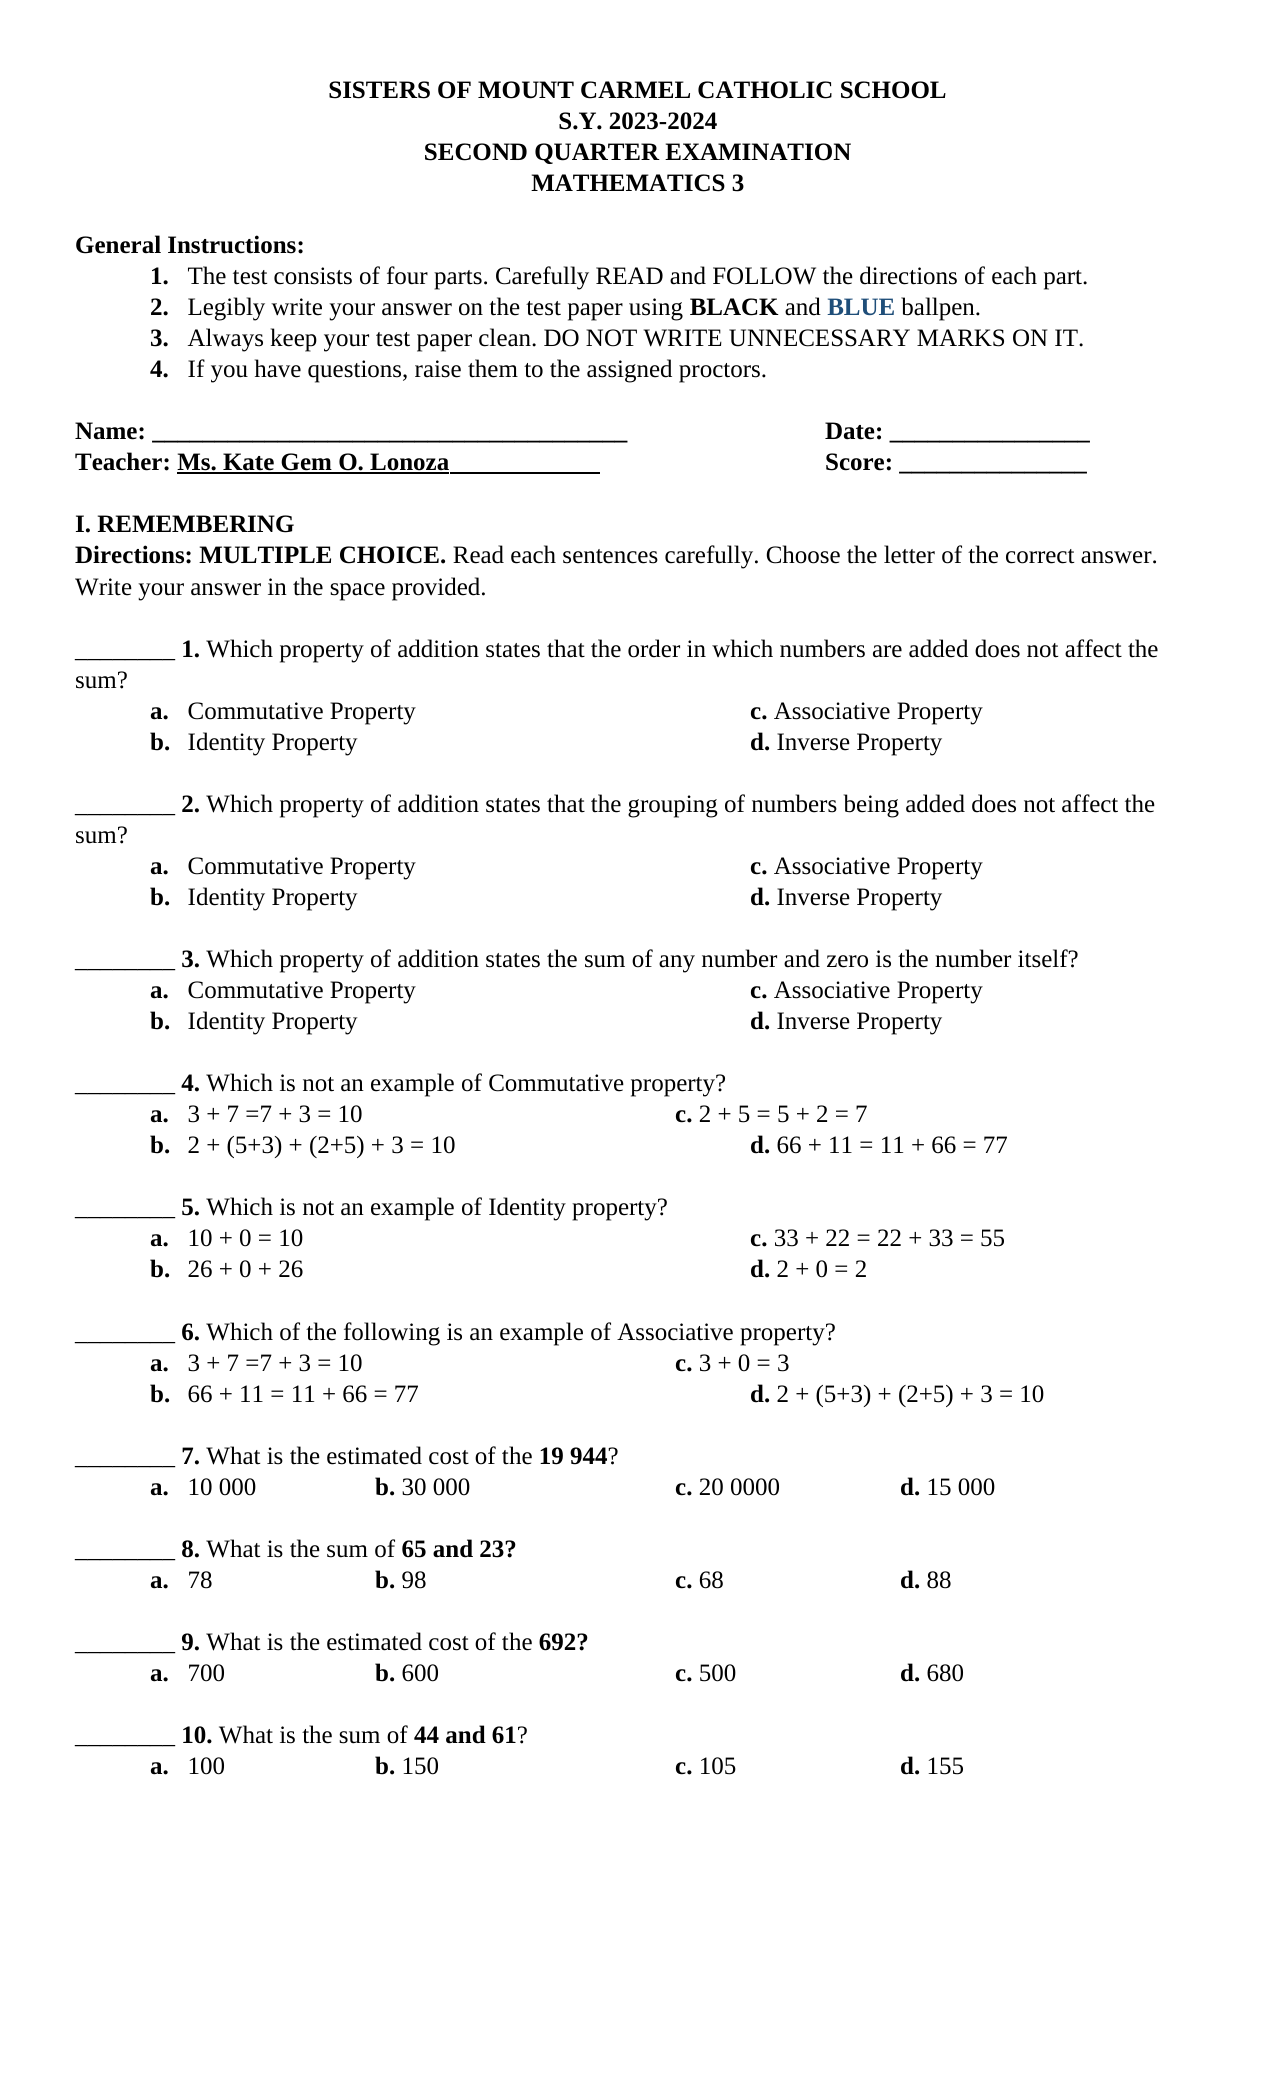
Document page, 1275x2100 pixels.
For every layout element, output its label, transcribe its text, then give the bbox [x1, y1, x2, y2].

list Commutative Property c. Associative Property [150, 696, 1200, 724]
list The test consists of four parts. Carefully READ and FOLLOW the directions of each part. [150, 261, 1200, 290]
text MATHEMATICS 3 [75, 168, 1200, 197]
text ________ 8. What is the sum of 65 and 23? [75, 1534, 1200, 1563]
list 78 b. 98 c. 68 d. 88 [150, 1565, 1200, 1594]
text S.Y. 2023-2024 [75, 106, 1200, 135]
text ________ 2. Which property of addition states that the grouping of numbers being added does not affect the sum? [75, 789, 1200, 849]
text I. REMEMBERING [75, 509, 1200, 538]
list 2 + (5+3) + (2+5) + 3 = 10 d. 66 + 11 = 11 + 66 = 77 [150, 1130, 1200, 1159]
list Identity Property d. Inverse Property [150, 882, 1200, 911]
list 3 + 7 =7 + 3 = 10 c. 2 + 5 = 5 + 2 = 7 [150, 1099, 1200, 1128]
text Directions: MULTIPLE CHOICE. Read each sentences carefully. Choose the letter of the correct answer. Write your answer in the space provided. [75, 541, 1200, 600]
list Legibly write your answer on the test paper using BLACK and BLUE ballpen. [150, 292, 1200, 321]
text ________ 7. What is the estimated cost of the 19 944? [75, 1441, 1200, 1469]
list Identity Property d. Inverse Property [150, 1006, 1200, 1035]
list 26 + 0 + 26 d. 2 + 0 = 2 [150, 1254, 1200, 1283]
text Name: ______________________________________ Date: ________________ [75, 416, 1200, 445]
text SECOND QUARTER EXAMINATION [75, 137, 1200, 166]
list 700 b. 600 c. 500 d. 680 [150, 1658, 1200, 1687]
text General Instructions: [75, 230, 1200, 259]
list Identity Property d. Inverse Property [150, 727, 1200, 756]
text ________ 10. What is the sum of 44 and 61? [75, 1720, 1200, 1749]
text ________ 5. Which is not an example of Identity property? [75, 1192, 1200, 1221]
list Commutative Property c. Associative Property [150, 851, 1200, 880]
list 10 000 b. 30 000 c. 20 0000 d. 15 000 [150, 1472, 1200, 1501]
text ________ 6. Which of the following is an example of Associative property? [75, 1317, 1200, 1345]
text ________ 3. Which property of addition states the sum of any number and zero is the number itself? [75, 944, 1200, 973]
list 3 + 7 =7 + 3 = 10 c. 3 + 0 = 3 [150, 1348, 1200, 1376]
text SISTERS OF MOUNT CARMEL CATHOLIC SCHOOL [75, 75, 1200, 104]
text ________ 9. What is the estimated cost of the 692? [75, 1627, 1200, 1656]
text Teacher: Ms. Kate Gem O. Lonoza Score: _______________ [75, 447, 1200, 476]
text ________ 4. Which is not an example of Commutative property? [75, 1068, 1200, 1097]
list 10 + 0 = 10 c. 33 + 22 = 22 + 33 = 55 [150, 1223, 1200, 1252]
list If you have questions, raise them to the assigned proctors. [150, 354, 1200, 383]
list 66 + 11 = 11 + 66 = 77 d. 2 + (5+3) + (2+5) + 3 = 10 [150, 1379, 1200, 1407]
list 100 b. 150 c. 105 d. 155 [150, 1751, 1200, 1780]
text ________ 1. Which property of addition states that the order in which numbers are added does not affect the sum? [75, 634, 1200, 693]
list Always keep your test paper clean. DO NOT WRITE UNNECESSARY MARKS ON IT. [150, 323, 1200, 352]
list Commutative Property c. Associative Property [150, 975, 1200, 1004]
